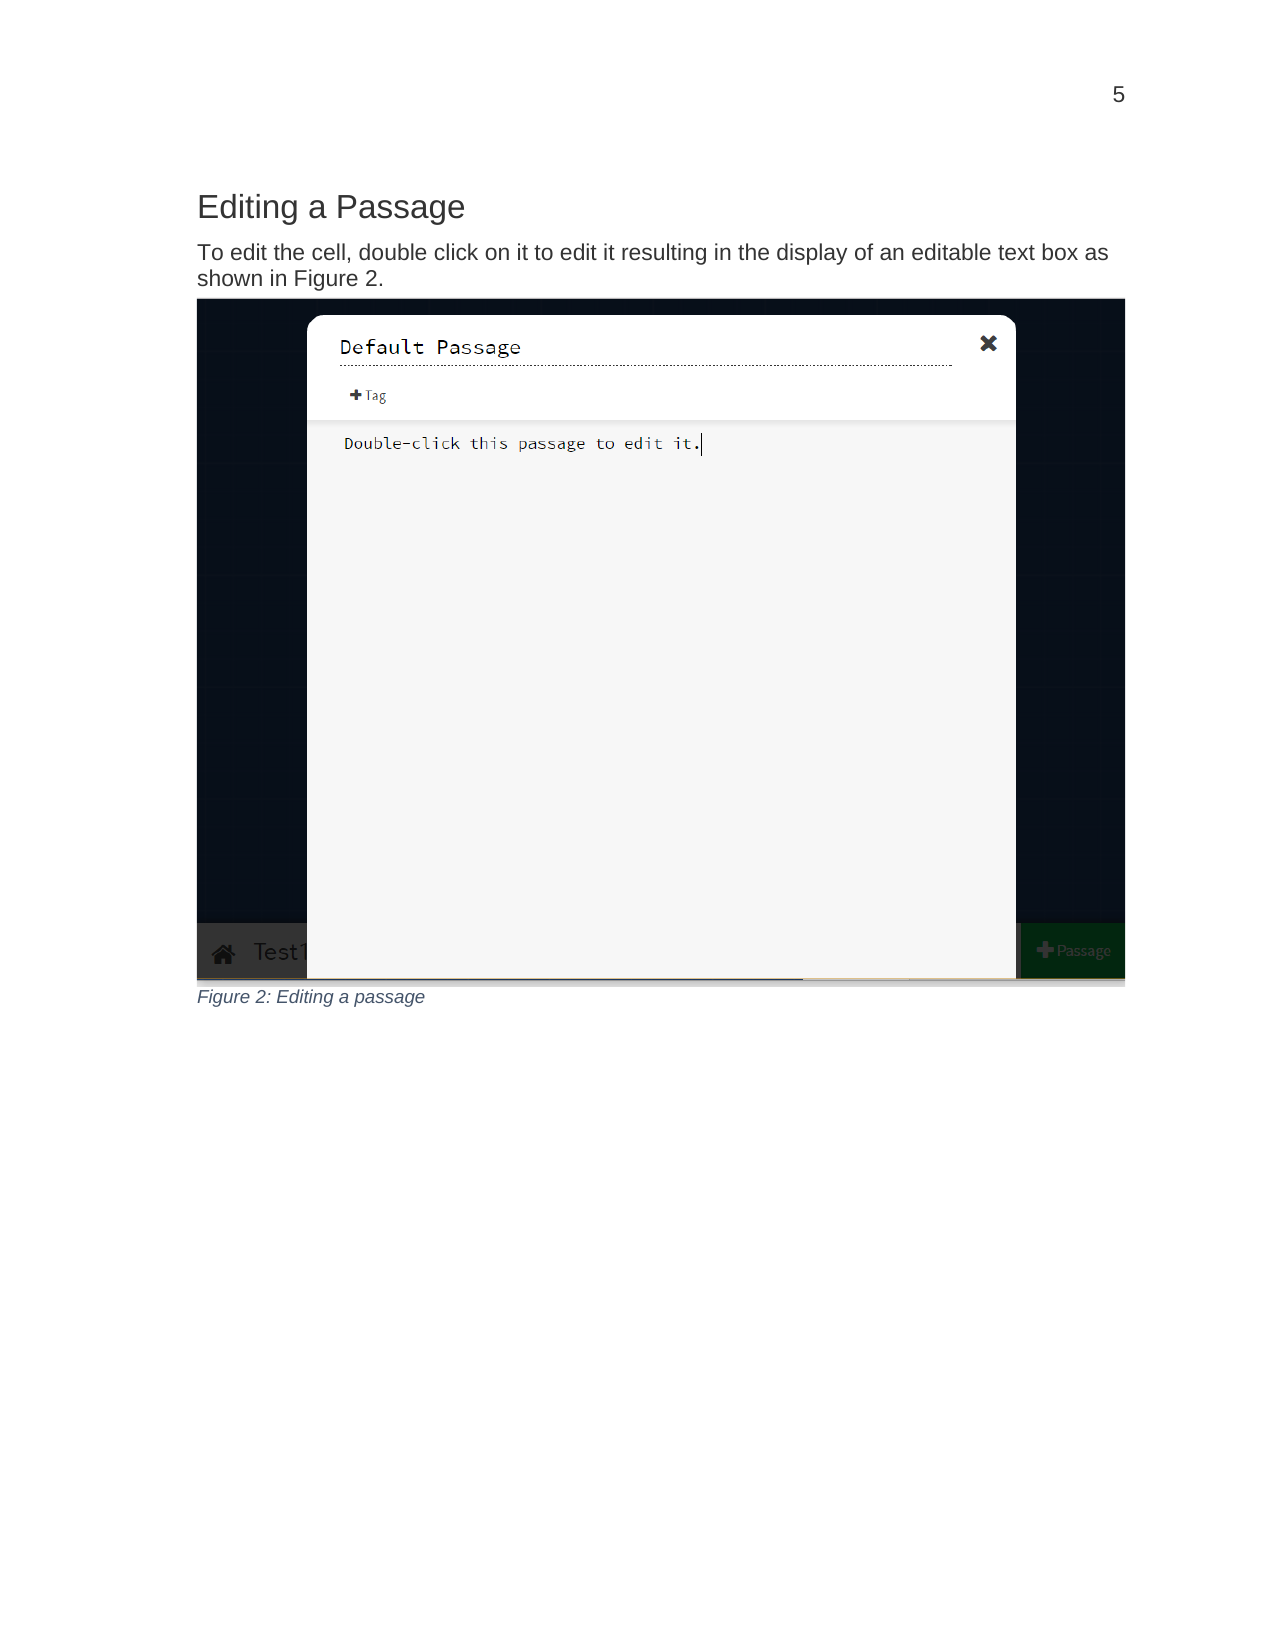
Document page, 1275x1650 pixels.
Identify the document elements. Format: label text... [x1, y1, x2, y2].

picture [196, 297, 1125, 987]
text Editing a Passage [197, 187, 1125, 226]
text To edit the cell, double click on it to edit it resulting in the display of an editable text box as shown in Figure 2. [197, 238, 1125, 291]
